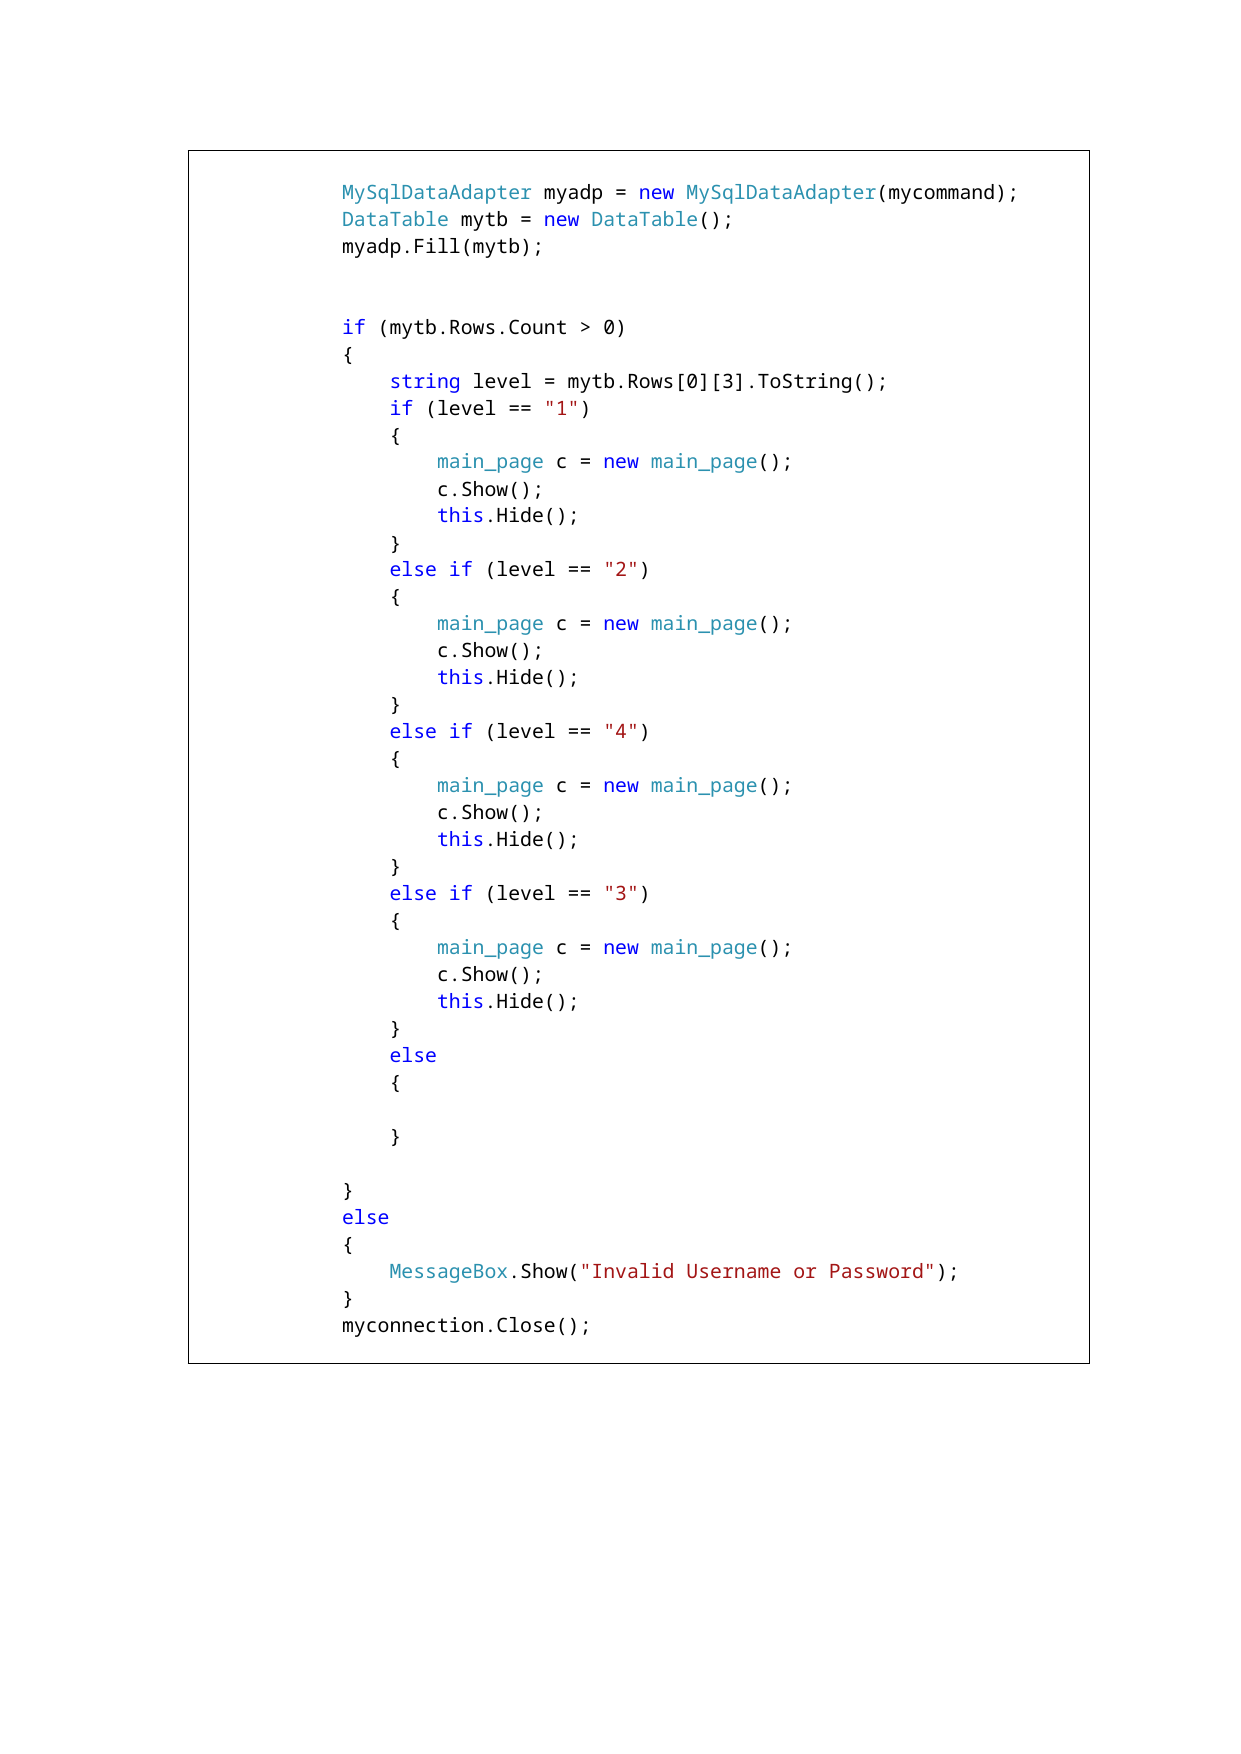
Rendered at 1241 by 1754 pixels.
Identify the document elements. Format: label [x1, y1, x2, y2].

table_header [189, 151, 1089, 1363]
